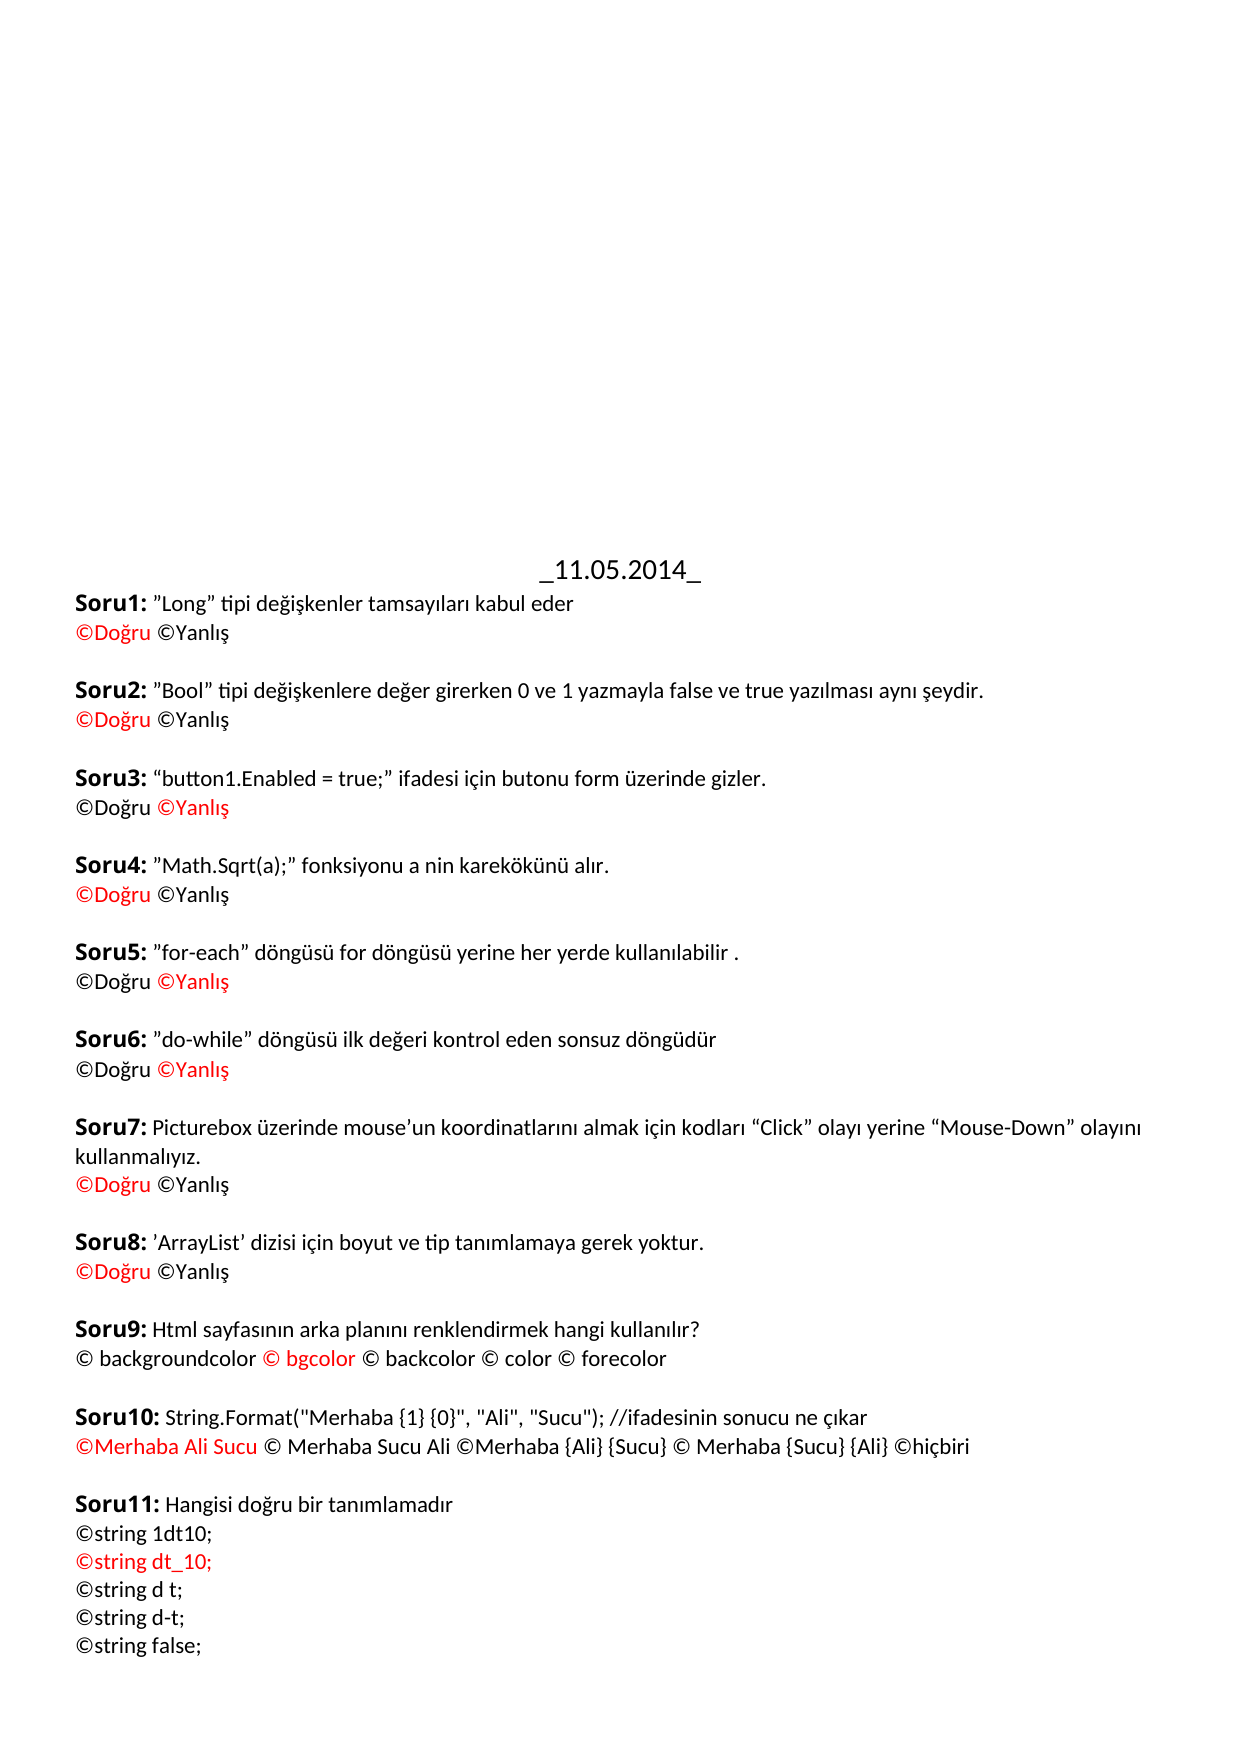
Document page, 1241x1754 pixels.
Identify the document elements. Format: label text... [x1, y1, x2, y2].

text ©Doğru ©Yanlış [75, 618, 1165, 646]
text ©Doğru ©Yanlış [75, 1257, 1165, 1285]
text Soru5: ”for-each” döngüsü for döngüsü yerine her yerde kullanılabilir . [75, 936, 1165, 967]
text Soru6: ”do-while” döngüsü ilk değeri kontrol eden sonsuz döngüdür [75, 1023, 1165, 1055]
text ©Doğru ©Yanlış [75, 1055, 1165, 1083]
text ©Doğru ©Yanlış [75, 880, 1165, 908]
text ©string false; [75, 1631, 1165, 1659]
text ©Doğru ©Yanlış [75, 967, 1165, 995]
text ©Merhaba Ali Sucu © Merhaba Sucu Ali ©Merhaba {Ali} {Sucu} © Merhaba {Sucu} {Ali} ©hiçbiri [75, 1432, 1165, 1460]
text Soru2: ”Bool” tipi değişkenlere değer girerken 0 ve 1 yazmayla false ve true yazılması aynı şeydir. [75, 674, 1165, 706]
text Soru11: Hangisi doğru bir tanımlamadır [75, 1488, 1165, 1519]
text ©Doğru ©Yanlış [75, 793, 1165, 821]
text ©string 1dt10; [75, 1519, 1165, 1547]
text Soru9: Html sayfasının arka planını renklendirmek hangi kullanılır? [75, 1313, 1165, 1344]
text ©string d-t; [75, 1603, 1165, 1631]
text Soru8: ’ArrayList’ dizisi için boyut ve tip tanımlamaya gerek yoktur. [75, 1226, 1165, 1257]
text © backgroundcolor © bgcolor © backcolor © color © forecolor [75, 1344, 1165, 1373]
text _11.05.2014_ [75, 551, 1165, 587]
text ©Doğru ©Yanlış [75, 706, 1165, 733]
text Soru7: Picturebox üzerinde mouse’un koordinatlarını almak için kodları “Click” olayı yerine “Mouse-Down” olayını kullanmalıyız. [75, 1111, 1165, 1170]
text Soru4: ”Math.Sqrt(a);” fonksiyonu a nin karekökünü alır. [75, 849, 1165, 880]
text Soru3: “button1.Enabled = true;” ifadesi için butonu form üzerinde gizler. [75, 762, 1165, 793]
text Soru10: String.Format("Merhaba {1} {0}", "Ali", "Sucu"); //ifadesinin sonucu ne çıkar [75, 1401, 1165, 1432]
text Soru1: ”Long” tipi değişkenler tamsayıları kabul eder [75, 587, 1165, 618]
text ©Doğru ©Yanlış [75, 1170, 1165, 1198]
text ©string d t; [75, 1575, 1165, 1603]
text ©string dt_10; [75, 1547, 1165, 1575]
